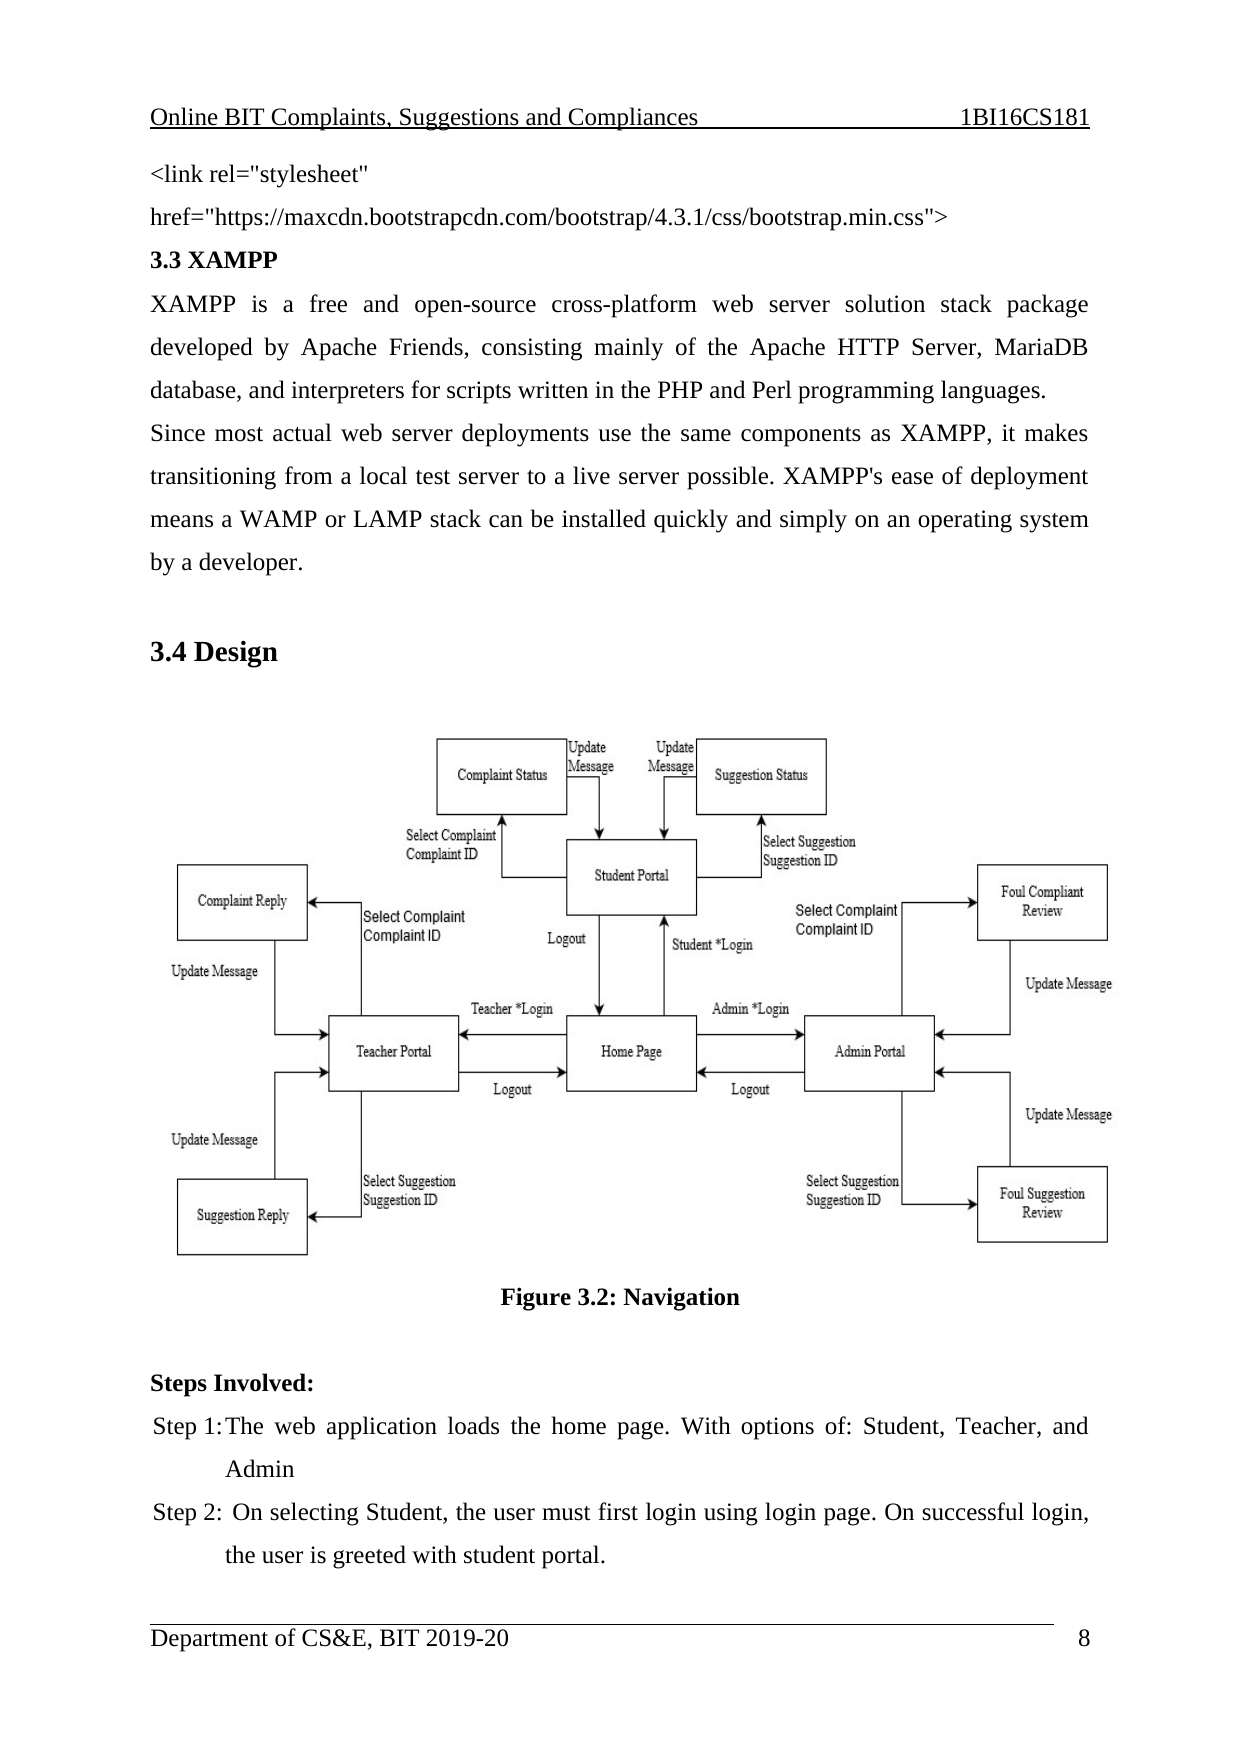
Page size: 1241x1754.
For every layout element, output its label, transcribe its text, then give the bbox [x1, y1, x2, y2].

text 3.3 XAMPP [150, 246, 1090, 274]
text Since most actual web server deployments use the same components as XAMPP, it makes transitioning from a local test server to a live server possible. XAMPP's ease of deployment means a WAMP or LAMP stack can be installed quickly and simply on an operating system by a developer. [150, 418, 1090, 576]
text Figure 3.2: Navigation [150, 1282, 1090, 1311]
text XAMPP is a free and open-source cross-platform web server solution stack package developed by Apache Friends, consisting mainly of the Apache HTTP Server, MariaDB database, and interpreters for scripts written in the PHP and Perl programming languages. [150, 289, 1090, 404]
list On selecting Student, the user must first login using login page. On successful login, the user is greeted with student portal. [187, 1497, 1090, 1569]
text Steps Involved: [150, 1368, 1090, 1397]
text <link rel="stylesheet" href="https://maxcdn.bootstrapcdn.com/bootstrap/4.3.1/css/bootstrap.min.css"> [150, 159, 1090, 231]
picture [150, 727, 1135, 1268]
list The web application loads the home page. With options of: Student, Teacher, and Admin [187, 1411, 1090, 1483]
text 3.4 Design [150, 634, 1090, 667]
